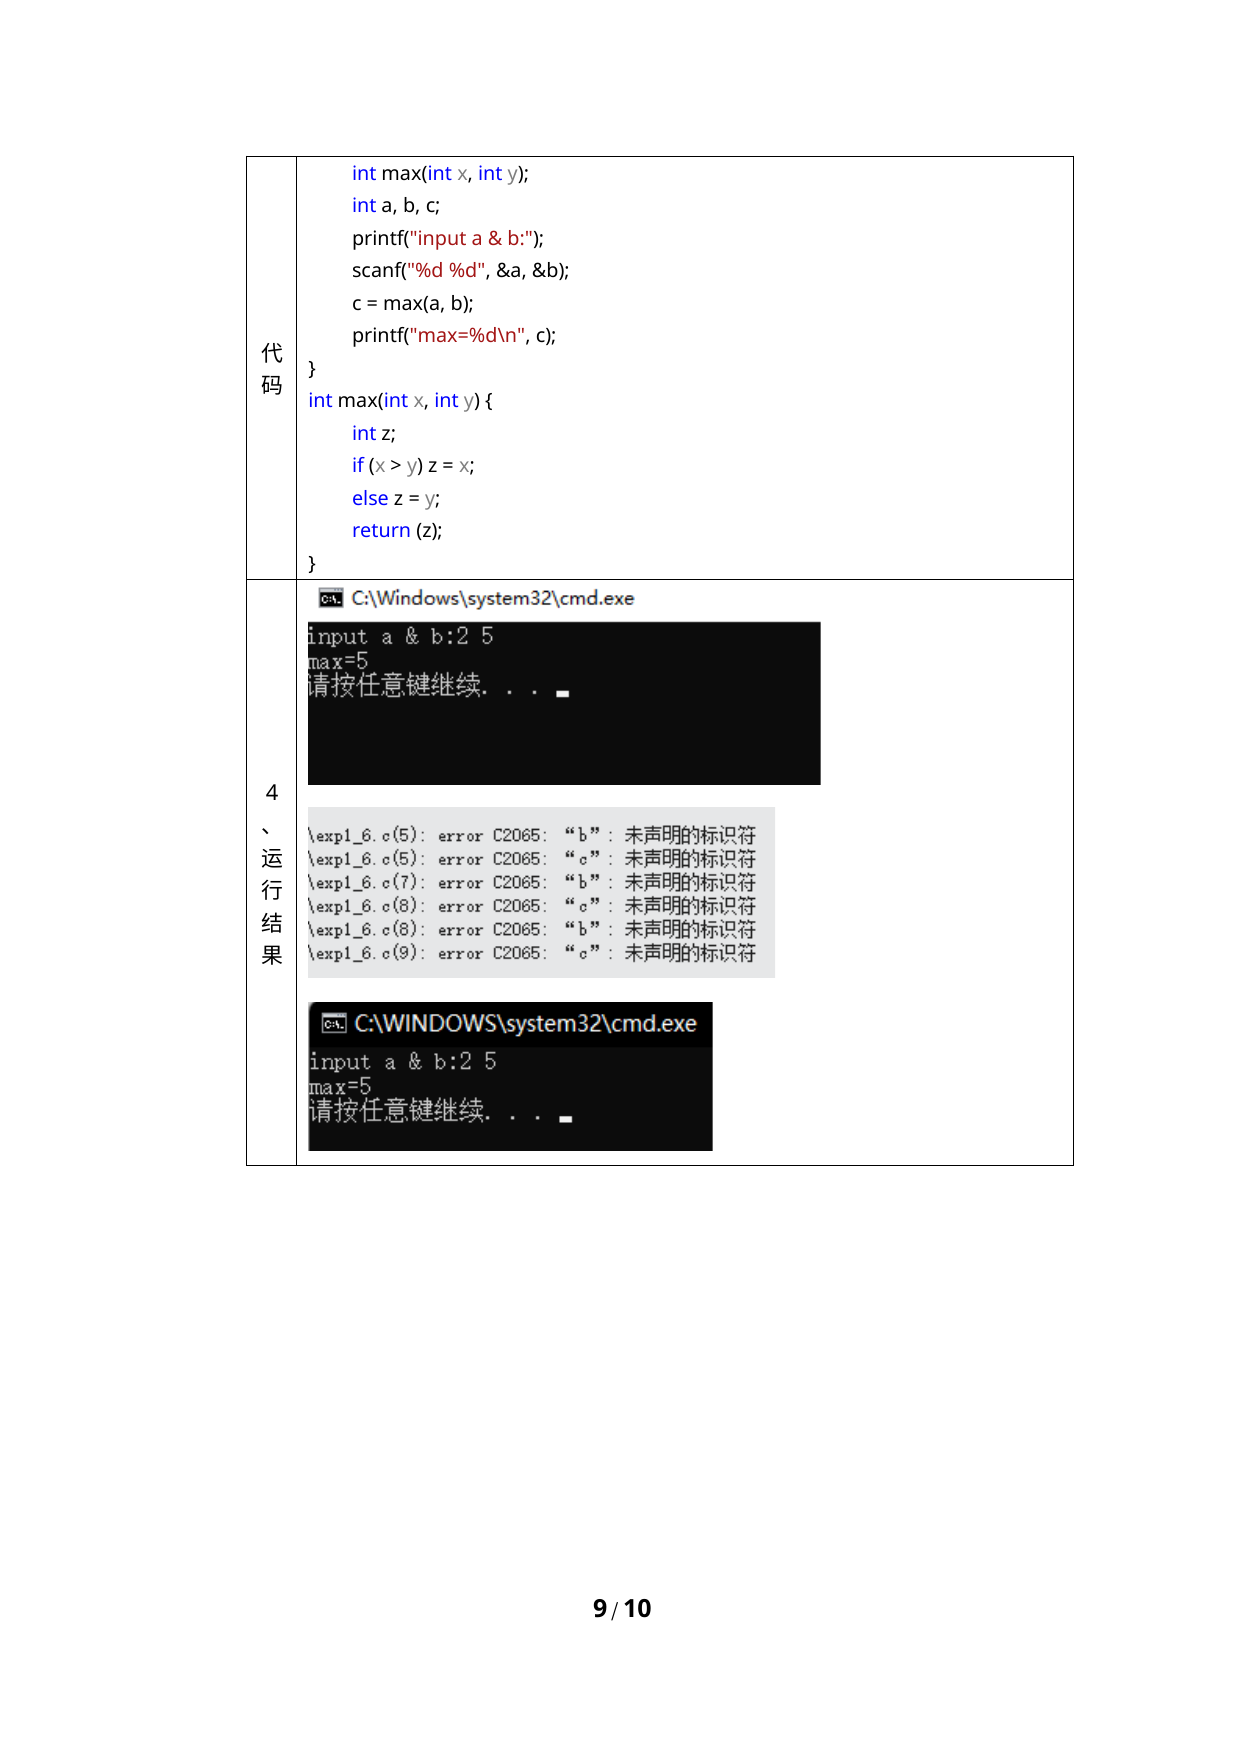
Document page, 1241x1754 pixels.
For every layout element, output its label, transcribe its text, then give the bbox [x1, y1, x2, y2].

table_cell [297, 580, 1073, 1165]
table_cell 4、运行结果 [247, 580, 296, 1165]
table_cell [297, 157, 1073, 579]
picture [308, 580, 821, 785]
table_cell 3、源代码 [247, 157, 296, 579]
picture [308, 807, 776, 978]
picture [308, 1002, 713, 1151]
